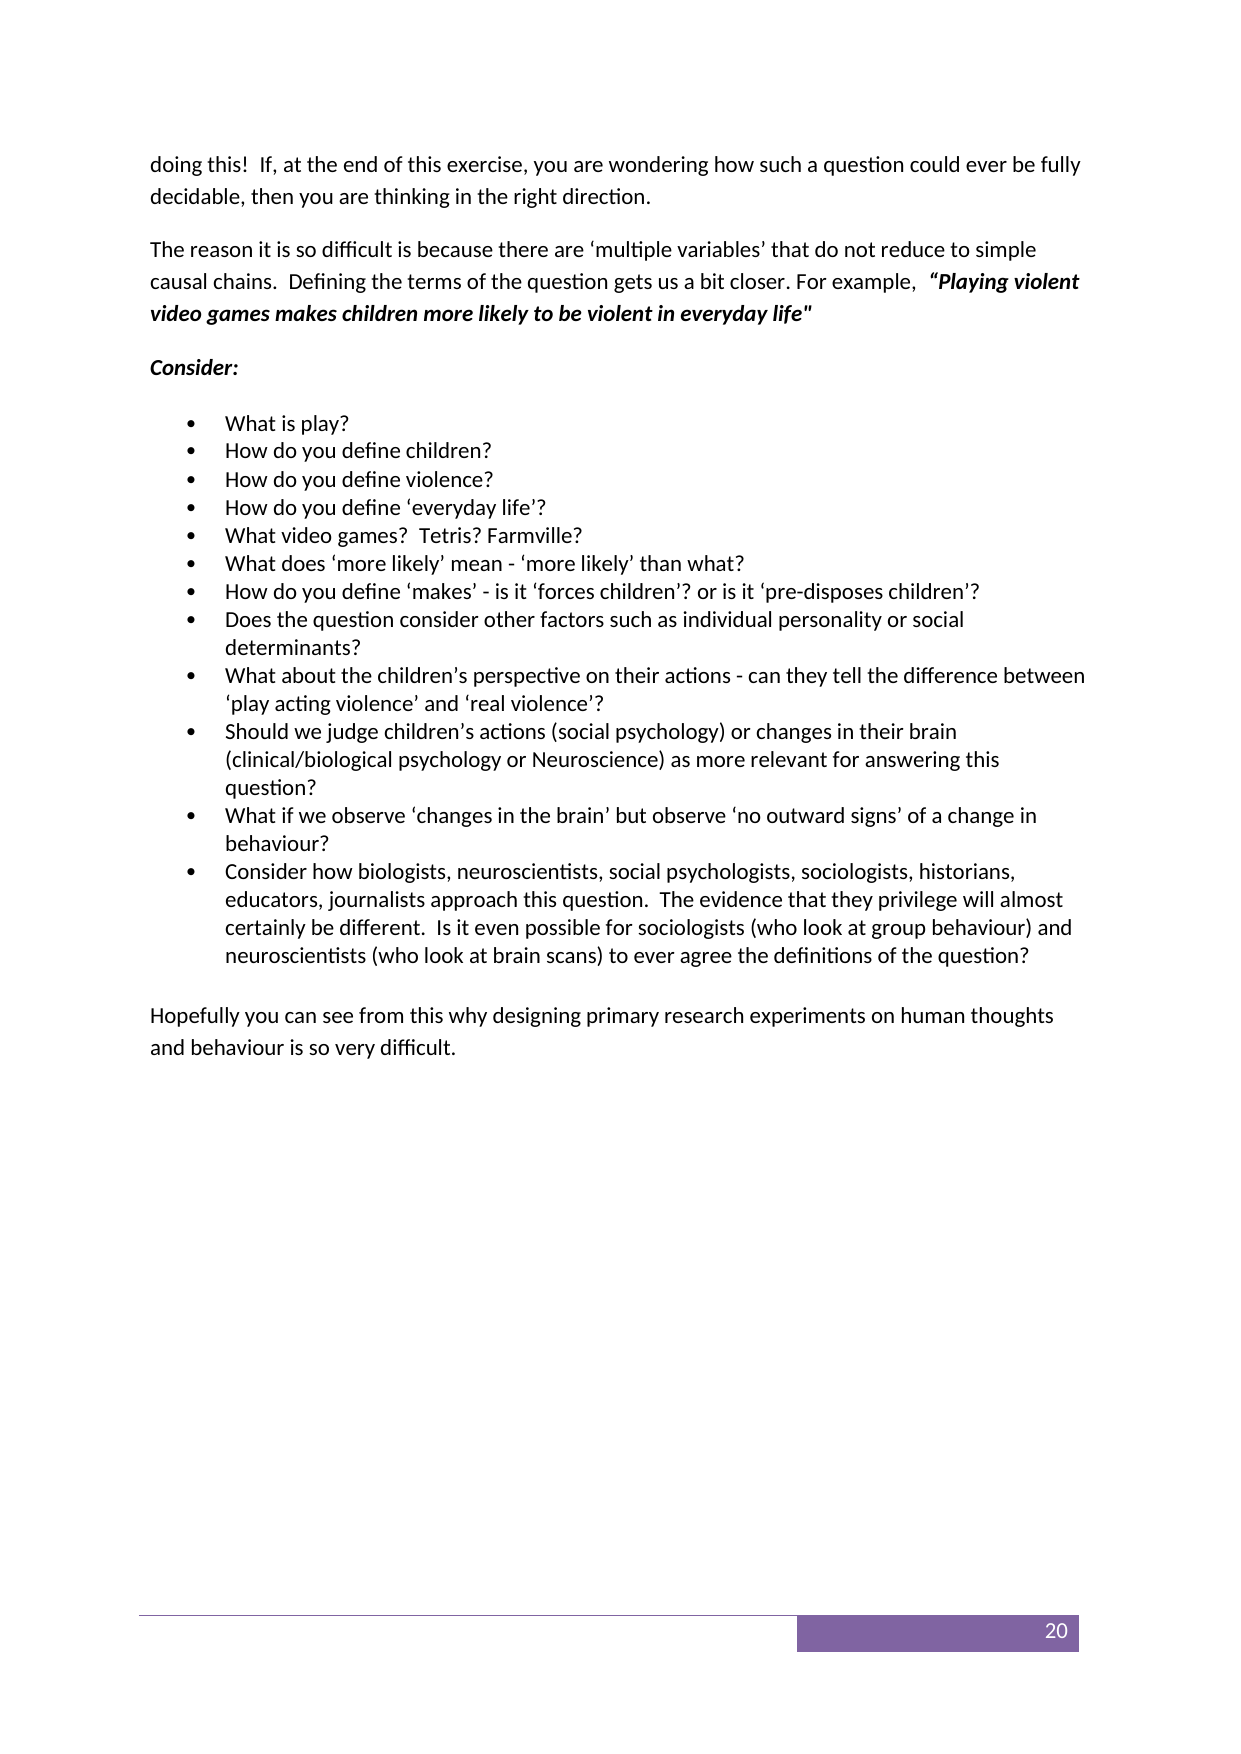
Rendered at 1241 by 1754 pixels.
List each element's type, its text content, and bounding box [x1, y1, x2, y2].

text Hopefully you can see from this why designing primary research experiments on human thoughts and behaviour is so very difficult. [150, 969, 1090, 1061]
list How do you define ‘makes’ - is it ‘forces children’? or is it ‘pre-disposes children’? [187, 577, 1090, 605]
list Consider how biologists, neuroscientists, social psychologists, sociologists, historians, educators, journalists approach this question. The evidence that they privilege will almost certainly be different. Is it even possible for sociologists (who look at group behaviour) and neuroscientists (who look at brain scans) to ever agree the definitions of the question? [187, 857, 1090, 969]
list How do you define children? [187, 437, 1090, 465]
list Does the question consider other factors such as individual personality or social determinants? [187, 605, 1090, 661]
list What if we observe ‘changes in the brain’ but observe ‘no outward signs’ of a change in behaviour? [187, 801, 1090, 857]
list What is play? [187, 409, 1090, 437]
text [150, 150, 1090, 210]
text Consider: [150, 353, 1090, 381]
text The reason it is so difficult is because there are ‘multiple variables’ that do not reduce to simple causal chains. Defining the terms of the question gets us a bit closer. For example, “Playing violent video games makes children more likely to be violent in everyday life" [150, 235, 1090, 328]
list How do you define violence? [187, 465, 1090, 493]
list Should we judge children’s actions (social psychology) or changes in their brain (clinical/biological psychology or Neuroscience) as more relevant for answering this question? [187, 717, 1090, 801]
list What about the children’s perspective on their actions - can they tell the difference between ‘play acting violence’ and ‘real violence’? [187, 661, 1090, 717]
list What does ‘more likely’ mean - ‘more likely’ than what? [187, 549, 1090, 577]
list What video games? Tetris? Farmville? [187, 521, 1090, 549]
list How do you define ‘everyday life’? [187, 493, 1090, 521]
